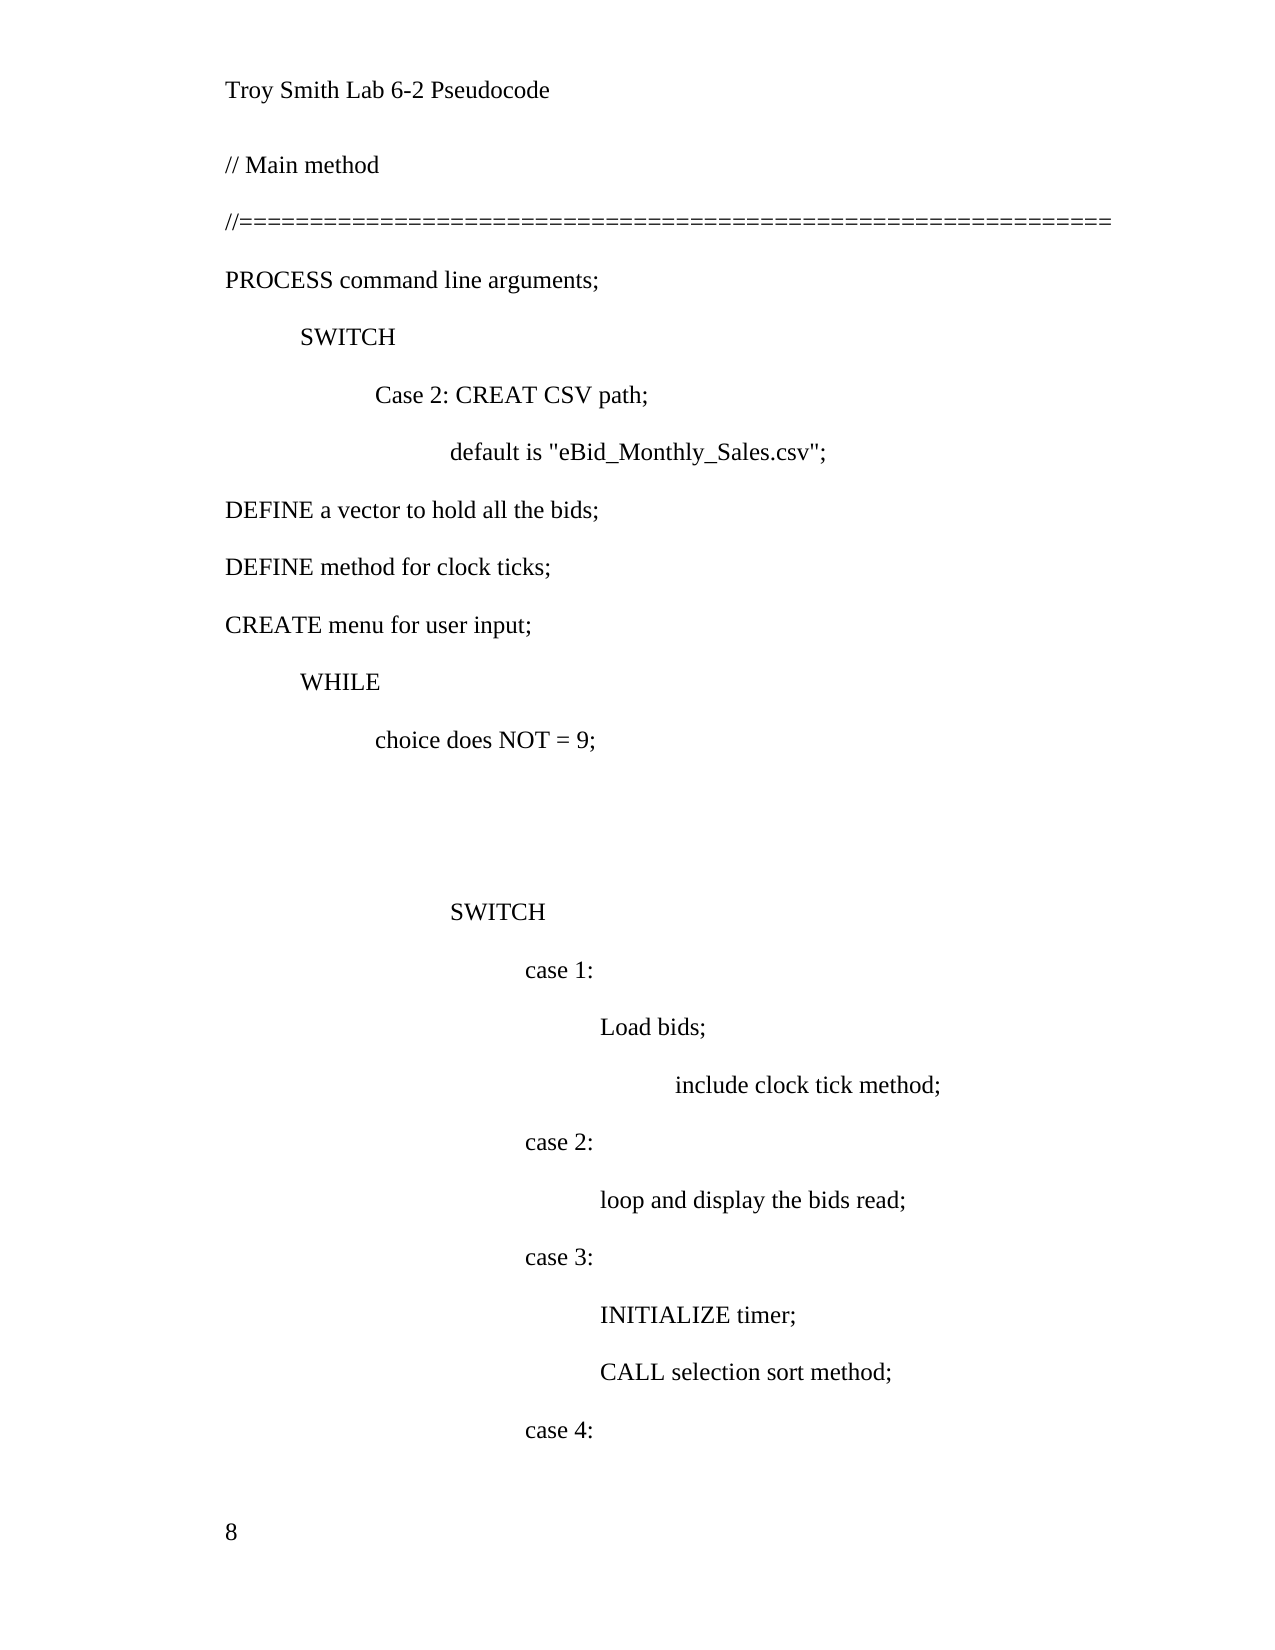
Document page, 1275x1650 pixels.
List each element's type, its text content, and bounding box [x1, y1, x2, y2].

text case 1: [150, 955, 1125, 984]
text PROCESS command line arguments; [150, 265, 1125, 294]
text choice does NOT = 9; [150, 725, 1125, 754]
text loop and display the bids read; [150, 1185, 1125, 1214]
text case 2: [150, 1127, 1125, 1156]
text WHILE [150, 667, 1125, 696]
text // Main method [150, 150, 1125, 179]
text include clock tick method; [150, 1070, 1125, 1099]
text case 4: [150, 1415, 1125, 1444]
text DEFINE method for clock ticks; [150, 552, 1125, 581]
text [150, 207, 1125, 236]
text SWITCH [150, 322, 1125, 351]
text Load bids; [150, 1012, 1125, 1041]
text SWITCH [150, 897, 1125, 926]
text INITIALIZE timer; [150, 1300, 1125, 1329]
text DEFINE a vector to hold all the bids; [150, 495, 1125, 524]
text CALL selection sort method; [150, 1357, 1125, 1386]
text default is "eBid_Monthly_Sales.csv"; [150, 437, 1125, 466]
text Case 2: CREAT CSV path; [150, 380, 1125, 409]
text case 3: [150, 1242, 1125, 1271]
text CREATE menu for user input; [150, 610, 1125, 639]
